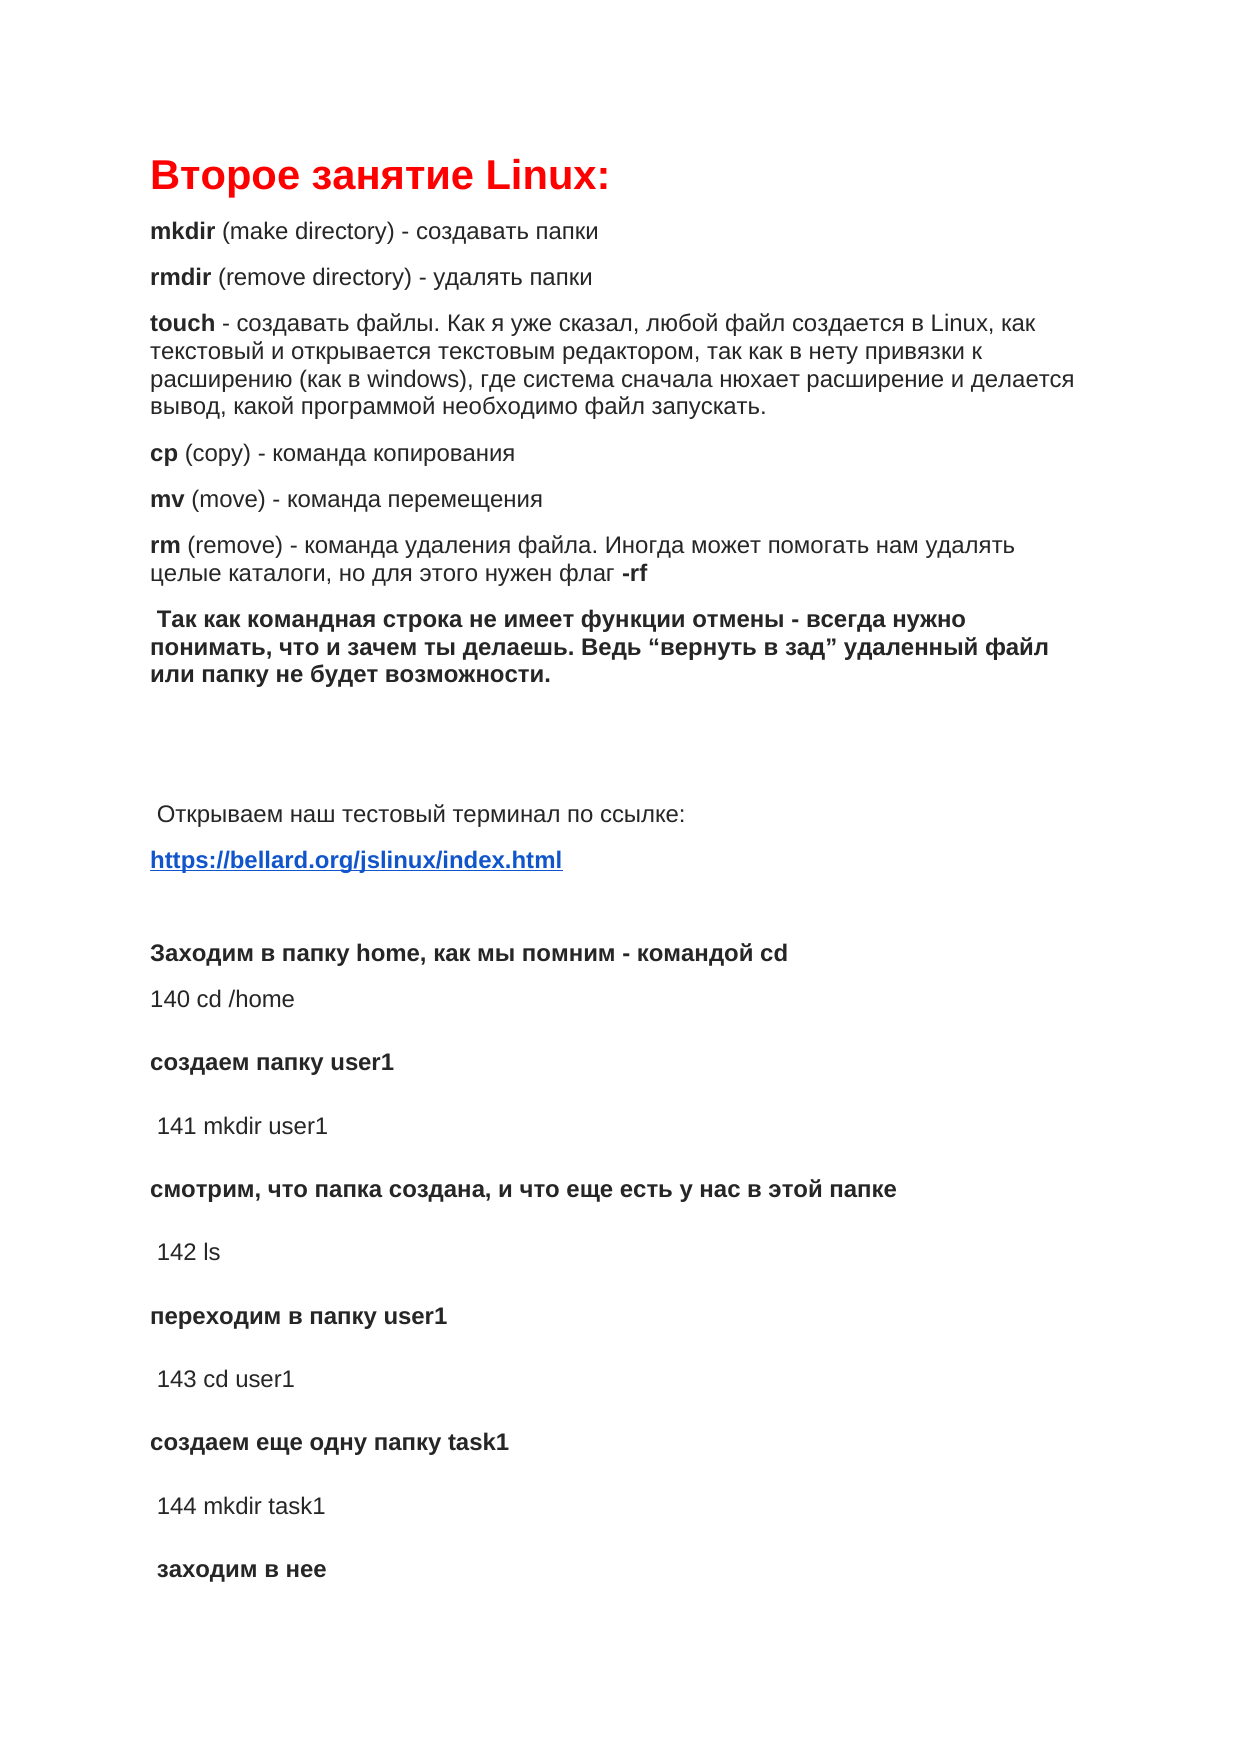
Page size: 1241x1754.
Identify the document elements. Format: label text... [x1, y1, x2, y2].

text 142 ls [150, 1238, 1090, 1266]
text Так как командная строка не имеет функции отмены - всегда нужно понимать, что и зачем ты делаешь. Ведь “вернуть в зад” удаленный файл или папку не будет возможности. [150, 605, 1090, 688]
text 141 mkdir user1 [150, 1112, 1090, 1139]
text cp (copy) - команда копирования [150, 438, 1090, 466]
text Открываем наш тестовый терминал по ссылке: [150, 799, 1090, 827]
text смотрим, что папка создана, и что еще есть у нас в этой папке [150, 1175, 1090, 1202]
text создаем папку user1 [150, 1048, 1090, 1076]
text Второе занятие Linux: [150, 150, 1090, 198]
text 140 cd /home [150, 985, 1090, 1012]
text создаем еще одну папку task1 [150, 1428, 1090, 1456]
text переходим в папку user1 [150, 1302, 1090, 1329]
text 143 cd user1 [150, 1365, 1090, 1392]
text rm (remove) - команда удаления файла. Иногда может помогать нам удалять целые каталоги, но для этого нужен флаг -rf [150, 531, 1090, 586]
text https://bellard.org/jslinux/index.html [150, 846, 1090, 873]
text заходим в нее [150, 1555, 1090, 1582]
text Заходим в папку home, как мы помним - командой cd [150, 938, 1090, 966]
text rmdir (remove directory) - удалять папки [150, 263, 1090, 291]
text mkdir (make directory) - создавать папки [150, 217, 1090, 244]
text touch - создавать файлы. Как я уже сказал, любой файл создается в Linux, как текстовый и открывается текстовым редактором, так как в нету привязки к расширению (как в windows), где система сначала нюхает расширение и делается вывод, какой программой необходимо файл запускать. [150, 309, 1090, 420]
text mv (move) - команда перемещения [150, 485, 1090, 512]
text 144 mkdir task1 [150, 1492, 1090, 1519]
